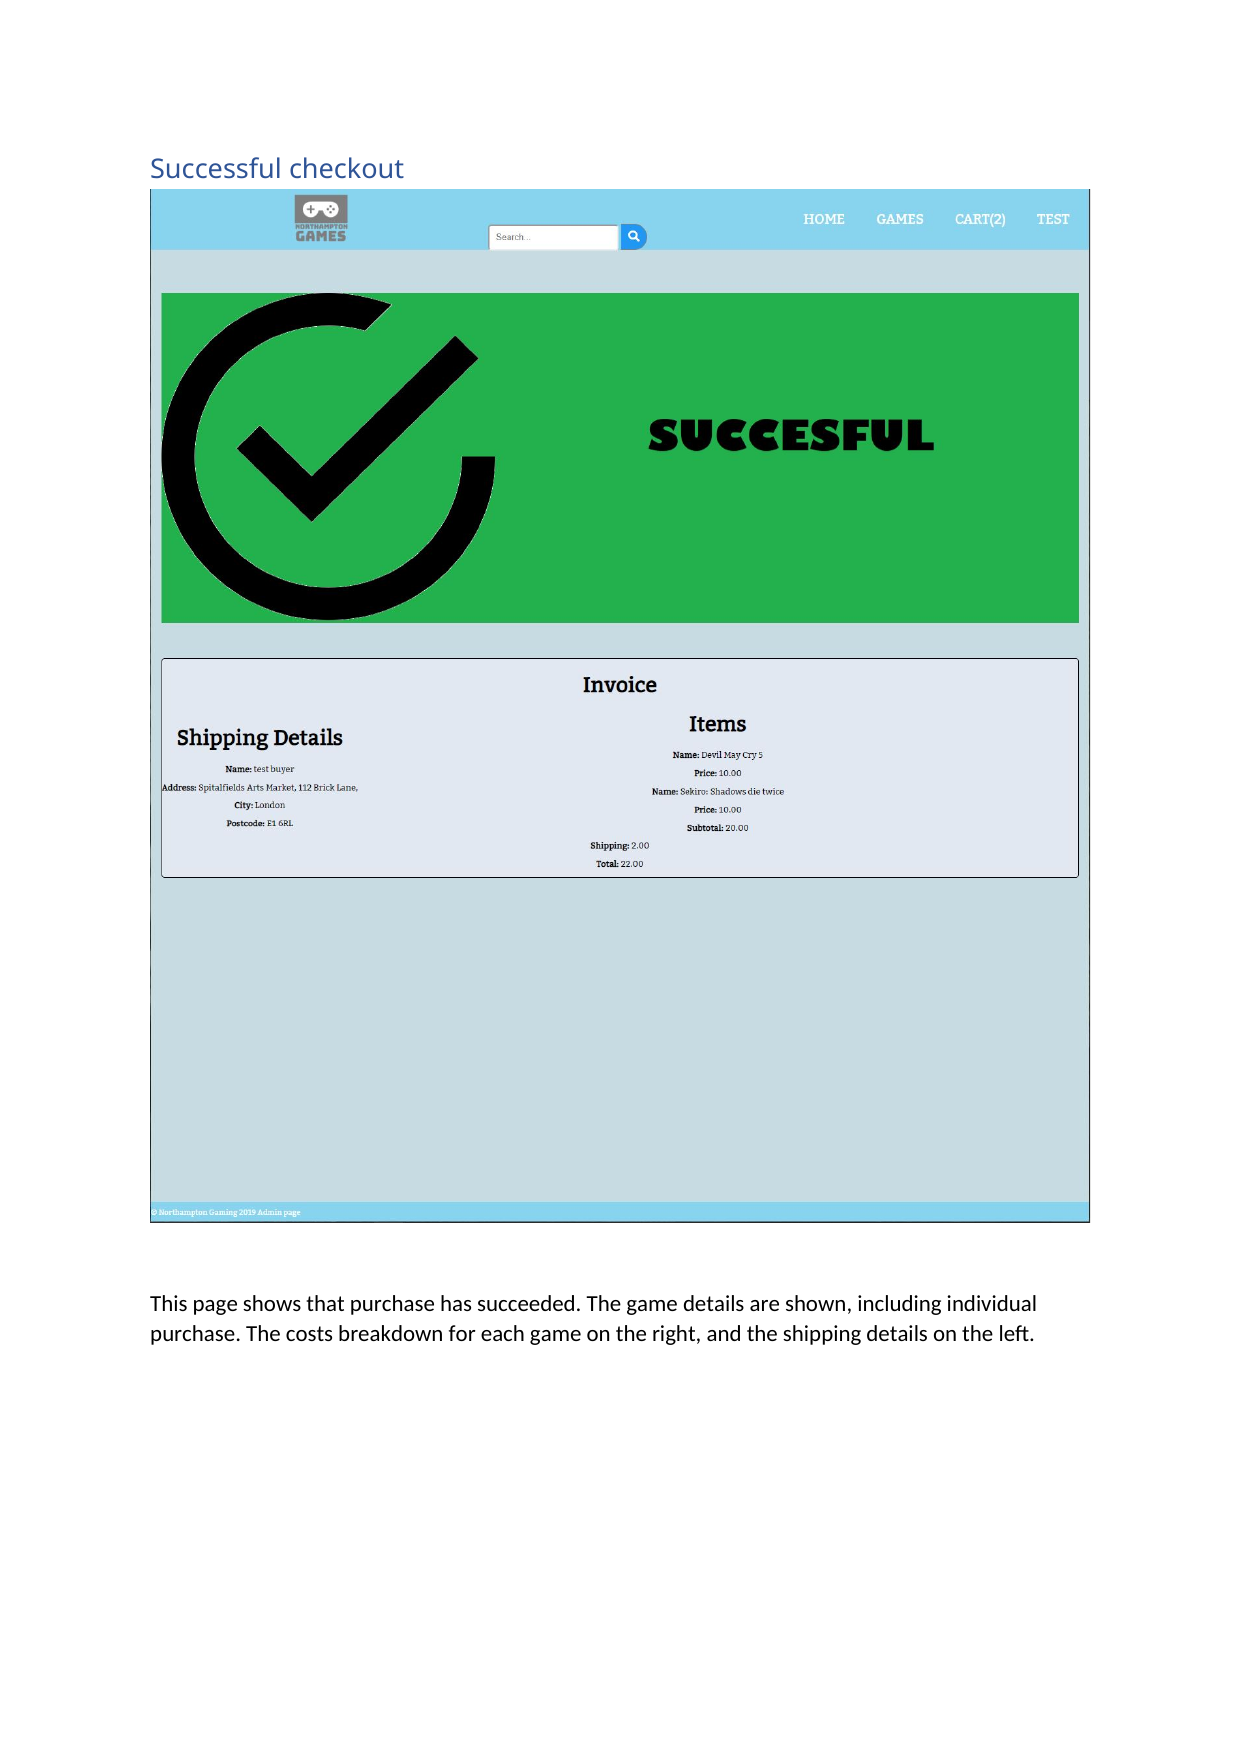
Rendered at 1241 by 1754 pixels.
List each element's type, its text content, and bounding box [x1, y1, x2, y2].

text This page shows that purchase has succeeded. The game details are shown, including individual purchase. The costs breakdown for each game on the right, and the shipping details on the left. [150, 1289, 1090, 1347]
subtitle Successful checkout [150, 150, 1090, 187]
picture [150, 189, 1091, 1223]
